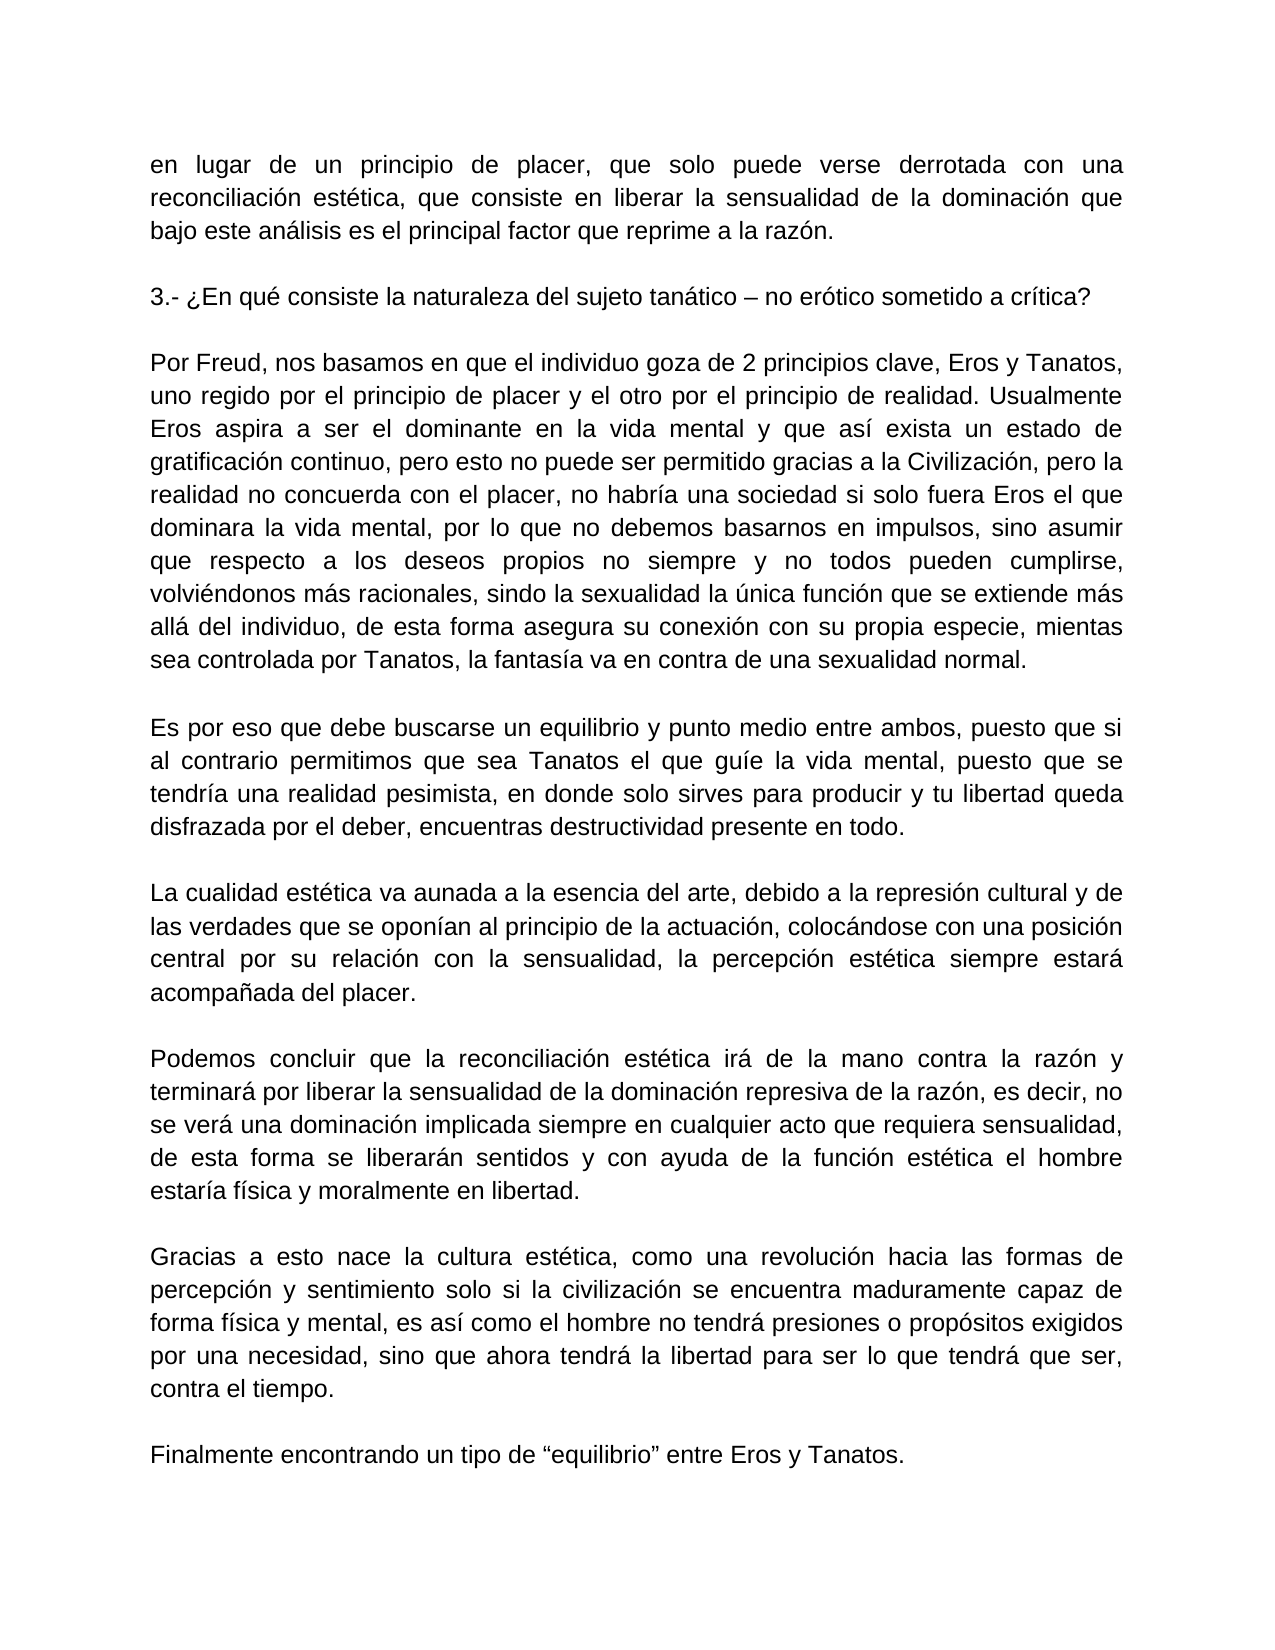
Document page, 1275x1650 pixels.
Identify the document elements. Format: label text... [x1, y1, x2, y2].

text 3.- ¿En qué consiste la naturaleza del sujeto tanático – no erótico sometido a crítica? [150, 282, 1125, 311]
text Finalmente encontrando un tipo de “equilibrio” entre Eros y Tanatos. [150, 1440, 1125, 1468]
text Por Freud, nos basamos en que el individuo goza de 2 principios clave, Eros y Tanatos, uno regido por el principio de placer y el otro por el principio de realidad. Usualmente Eros aspira a ser el dominante en la vida mental y que así exista un estado de gratificación continuo, pero esto no puede ser permitido gracias a la Civilización, pero la realidad no concuerda con el placer, no habría una sociedad si solo fuera Eros el que dominara la vida mental, por lo que no debemos basarnos en impulsos, sino asumir que respecto a los deseos propios no siempre y no todos pueden cumplirse, volviéndonos más racionales, sindo la sexualidad la única función que se extiende más allá del individuo, de esta forma asegura su conexión con su propia especie, mientas sea controlada por Tanatos, la fantasía va en contra de una sexualidad normal. [150, 348, 1125, 674]
text La cualidad estética va aunada a la esencia del arte, debido a la represión cultural y de las verdades que se oponían al principio de la actuación, colocándose con una posición central por su relación con la sensualidad, la percepción estética siempre estará acompañada del placer. [150, 878, 1125, 1006]
text Es por eso que debe buscarse un equilibrio y punto medio entre ambos, puesto que si al contrario permitimos que sea Tanatos el que guíe la vida mental, puesto que se tendría una realidad pesimista, en donde solo sirves para producir y tu libertad queda disfrazada por el deber, encuentras destructividad presente en todo. [150, 713, 1125, 841]
text Gracias a esto nace la cultura estética, como una revolución hacia las formas de percepción y sentimiento solo si la civilización se encuentra maduramente capaz de forma física y mental, es así como el hombre no tendrá presiones o propósitos exigidos por una necesidad, sino que ahora tendrá la libertad para ser lo que tendrá que ser, contra el tiempo. [150, 1242, 1125, 1402]
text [150, 150, 1125, 245]
text Podemos concluir que la reconciliación estética irá de la mano contra la razón y terminará por liberar la sensualidad de la dominación represiva de la razón, es decir, no se verá una dominación implicada siempre en cualquier acto que requiera sensualidad, de esta forma se liberarán sentidos y con ayuda de la función estética el hombre estaría física y moralmente en libertad. [150, 1043, 1125, 1204]
